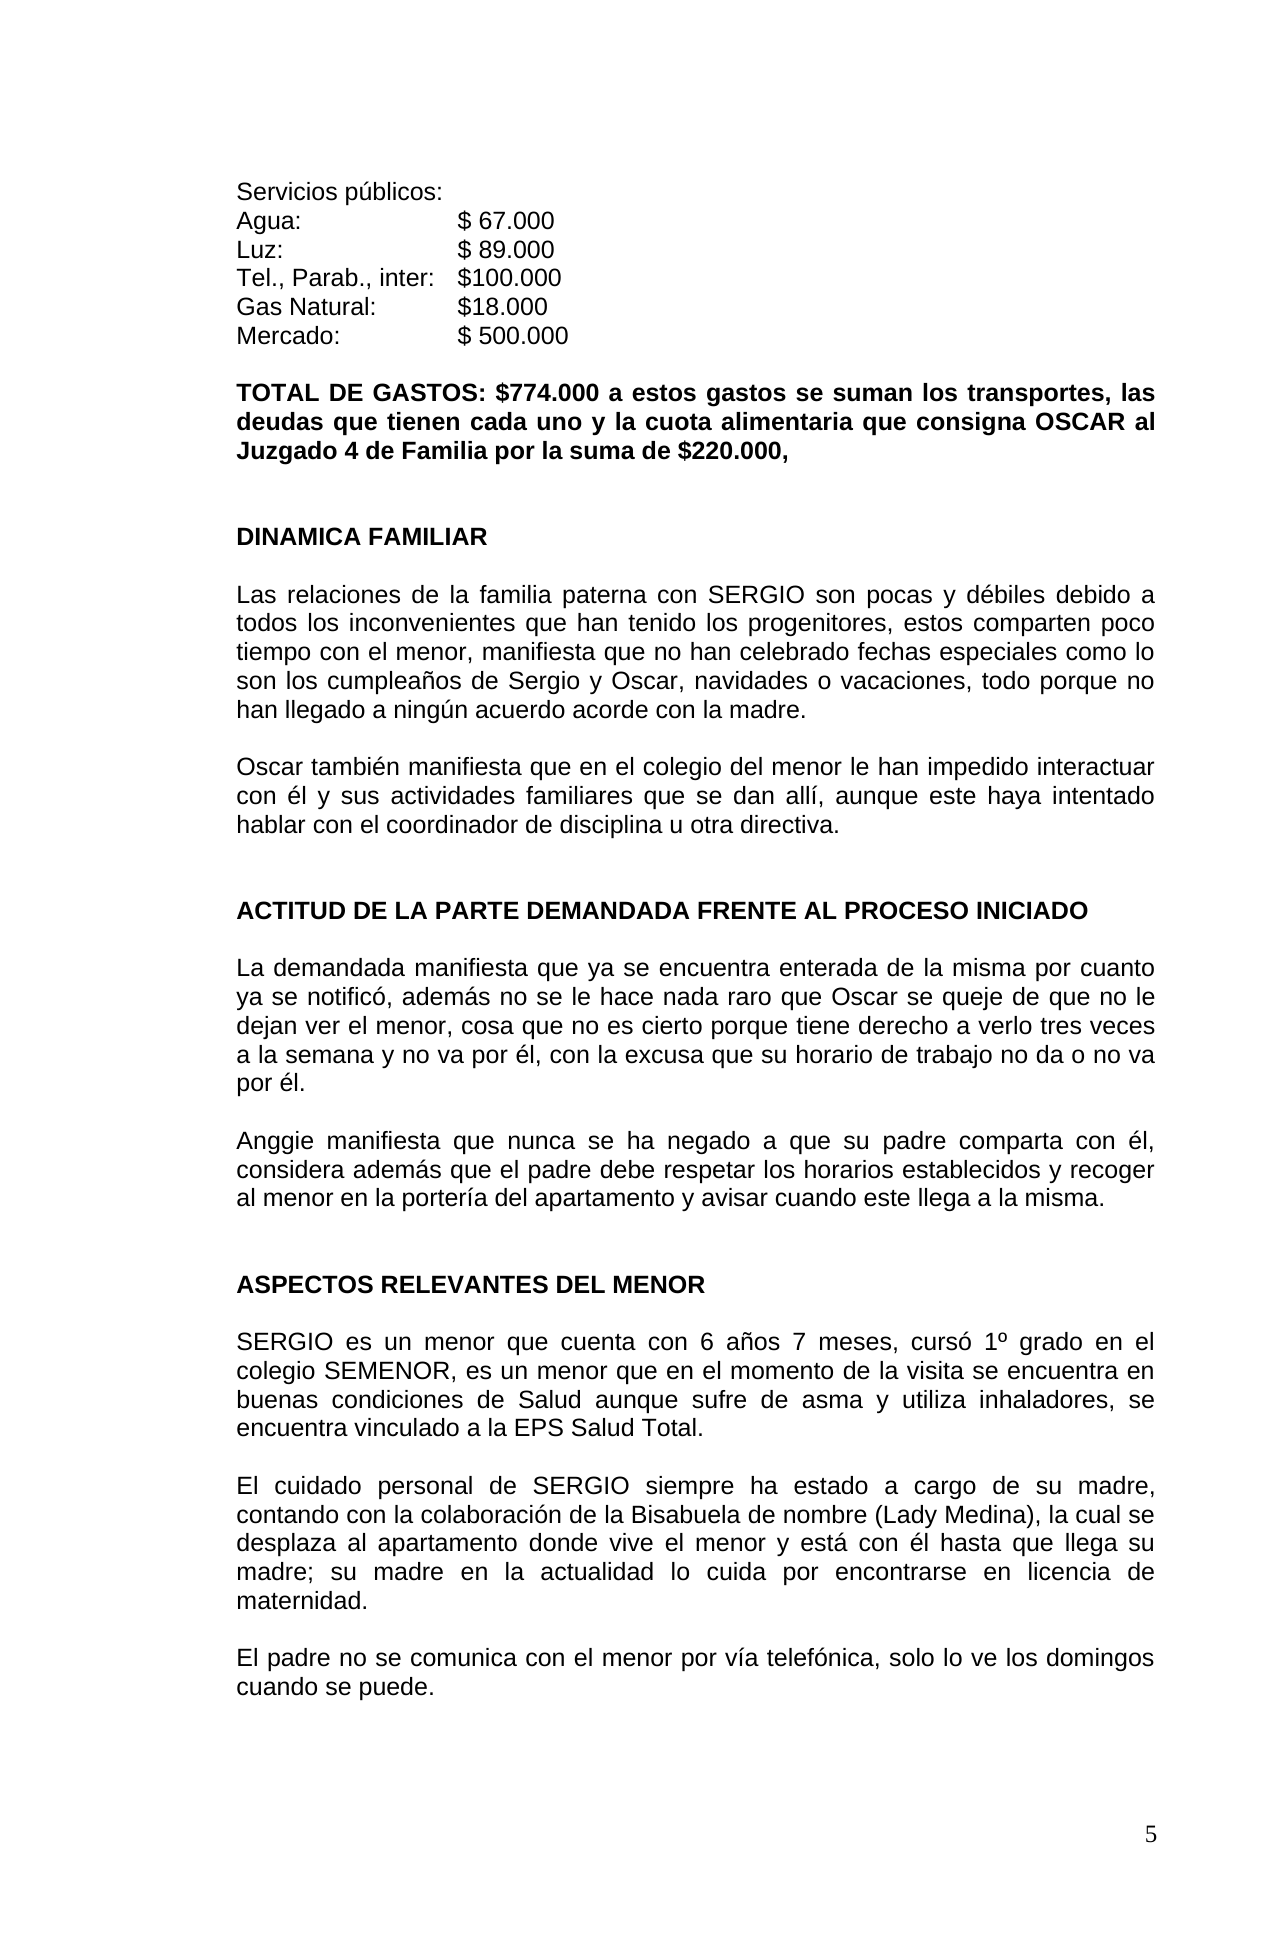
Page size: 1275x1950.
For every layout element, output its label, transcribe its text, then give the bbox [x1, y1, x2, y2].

text TOTAL DE GASTOS: $774.000 a estos gastos se suman los transportes, las deudas que tienen cada uno y la cuota alimentaria que consigna OSCAR al Juzgado 4 de Familia por la suma de $220.000, [236, 378, 1157, 465]
text La demandada manifiesta que ya se encuentra enterada de la misma por cuanto ya se notificó, además no se le hace nada raro que Oscar se queje de que no le dejan ver el menor, cosa que no es cierto porque tiene derecho a verlo tres veces a la semana y no va por él, con la excusa que su horario de trabajo no da o no va por él. [236, 953, 1157, 1097]
text Oscar también manifiesta que en el colegio del menor le han impedido interactuar con él y sus actividades familiares que se dan allí, aunque este haya intentado hablar con el coordinador de disciplina u otra directiva. [236, 752, 1157, 838]
text DINAMICA FAMILIAR [236, 522, 1157, 551]
text Mercado: $ 500.000 [236, 321, 1157, 350]
text ACTITUD DE LA PARTE DEMANDADA FRENTE AL PROCESO INICIADO [236, 896, 1157, 925]
text Las relaciones de la familia paterna con SERGIO son pocas y débiles debido a todos los inconvenientes que han tenido los progenitores, estos comparten poco tiempo con el menor, manifiesta que no han celebrado fechas especiales como lo son los cumpleaños de Sergio y Oscar, navidades o vacaciones, todo porque no han llegado a ningún acuerdo acorde con la madre. [236, 580, 1157, 723]
text Servicios públicos: [236, 177, 1157, 206]
text Luz: $ 89.000 [236, 235, 1157, 263]
text El padre no se comunica con el menor por vía telefónica, solo lo ve los domingos cuando se puede. [236, 1643, 1157, 1701]
text SERGIO es un menor que cuenta con 6 años 7 meses, cursó 1º grado en el colegio SEMENOR, es un menor que en el momento de la visita se encuentra en buenas condiciones de Salud aunque sufre de asma y utiliza inhaladores, se encuentra vinculado a la EPS Salud Total. [236, 1327, 1157, 1442]
text El cuidado personal de SERGIO siempre ha estado a cargo de su madre, contando con la colaboración de la Bisabuela de nombre (Lady Medina), la cual se desplaza al apartamento donde vive el menor y está con él hasta que llega su madre; su madre en la actualidad lo cuida por encontrarse en licencia de maternidad. [236, 1471, 1157, 1615]
text Gas Natural: $18.000 [236, 292, 1157, 321]
text Agua: $ 67.000 [236, 206, 1157, 235]
text ASPECTOS RELEVANTES DEL MENOR [236, 1270, 1157, 1298]
text Tel., Parab., inter: $100.000 [236, 263, 1157, 292]
text Anggie manifiesta que nunca se ha negado a que su padre comparta con él, considera además que el padre debe respetar los horarios establecidos y recoger al menor en la portería del apartamento y avisar cuando este llega a la misma. [236, 1126, 1157, 1212]
